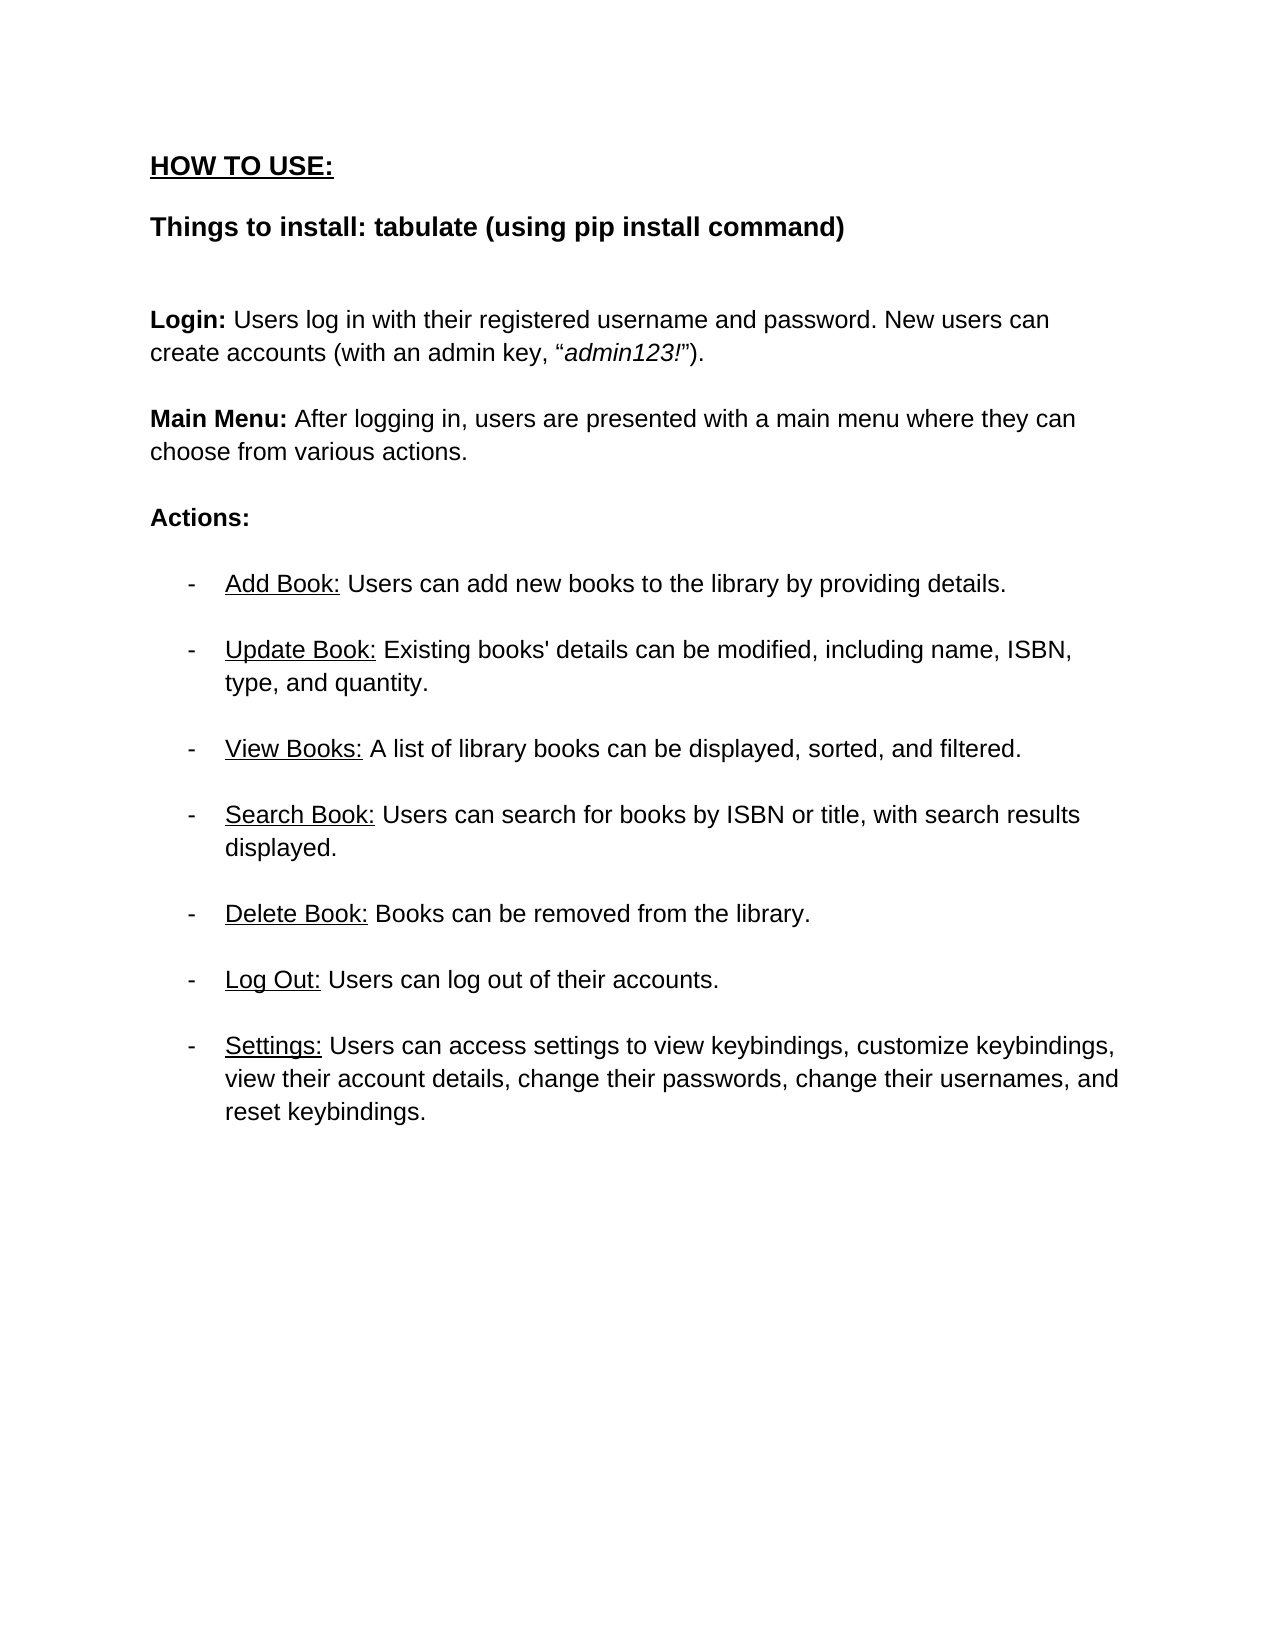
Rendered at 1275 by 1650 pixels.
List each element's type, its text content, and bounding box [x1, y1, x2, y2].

list Settings: Users can access settings to view keybindings, customize keybindings, view their account details, change their passwords, change their usernames, and reset keybindings. [187, 1031, 1125, 1126]
list Add Book: Users can add new books to the library by providing details. [187, 569, 1125, 598]
text HOW TO USE: [150, 150, 1125, 181]
list Search Book: Users can search for books by ISBN or title, with search results displayed. [187, 800, 1125, 862]
text Login: Users log in with their registered username and password. New users can create accounts (with an admin key, “admin123!”). [150, 305, 1125, 367]
list Delete Book: Books can be removed from the library. [187, 899, 1125, 928]
list Update Book: Existing books' details can be modified, including name, ISBN, type, and quantity. [187, 635, 1125, 697]
text Things to install: tabulate (using pip install command) [150, 211, 1125, 242]
text Main Menu: After logging in, users are presented with a main menu where they can choose from various actions. [150, 404, 1125, 466]
text Actions: [150, 503, 1125, 532]
list View Books: A list of library books can be displayed, sorted, and filtered. [187, 734, 1125, 763]
list Log Out: Users can log out of their accounts. [187, 965, 1125, 994]
